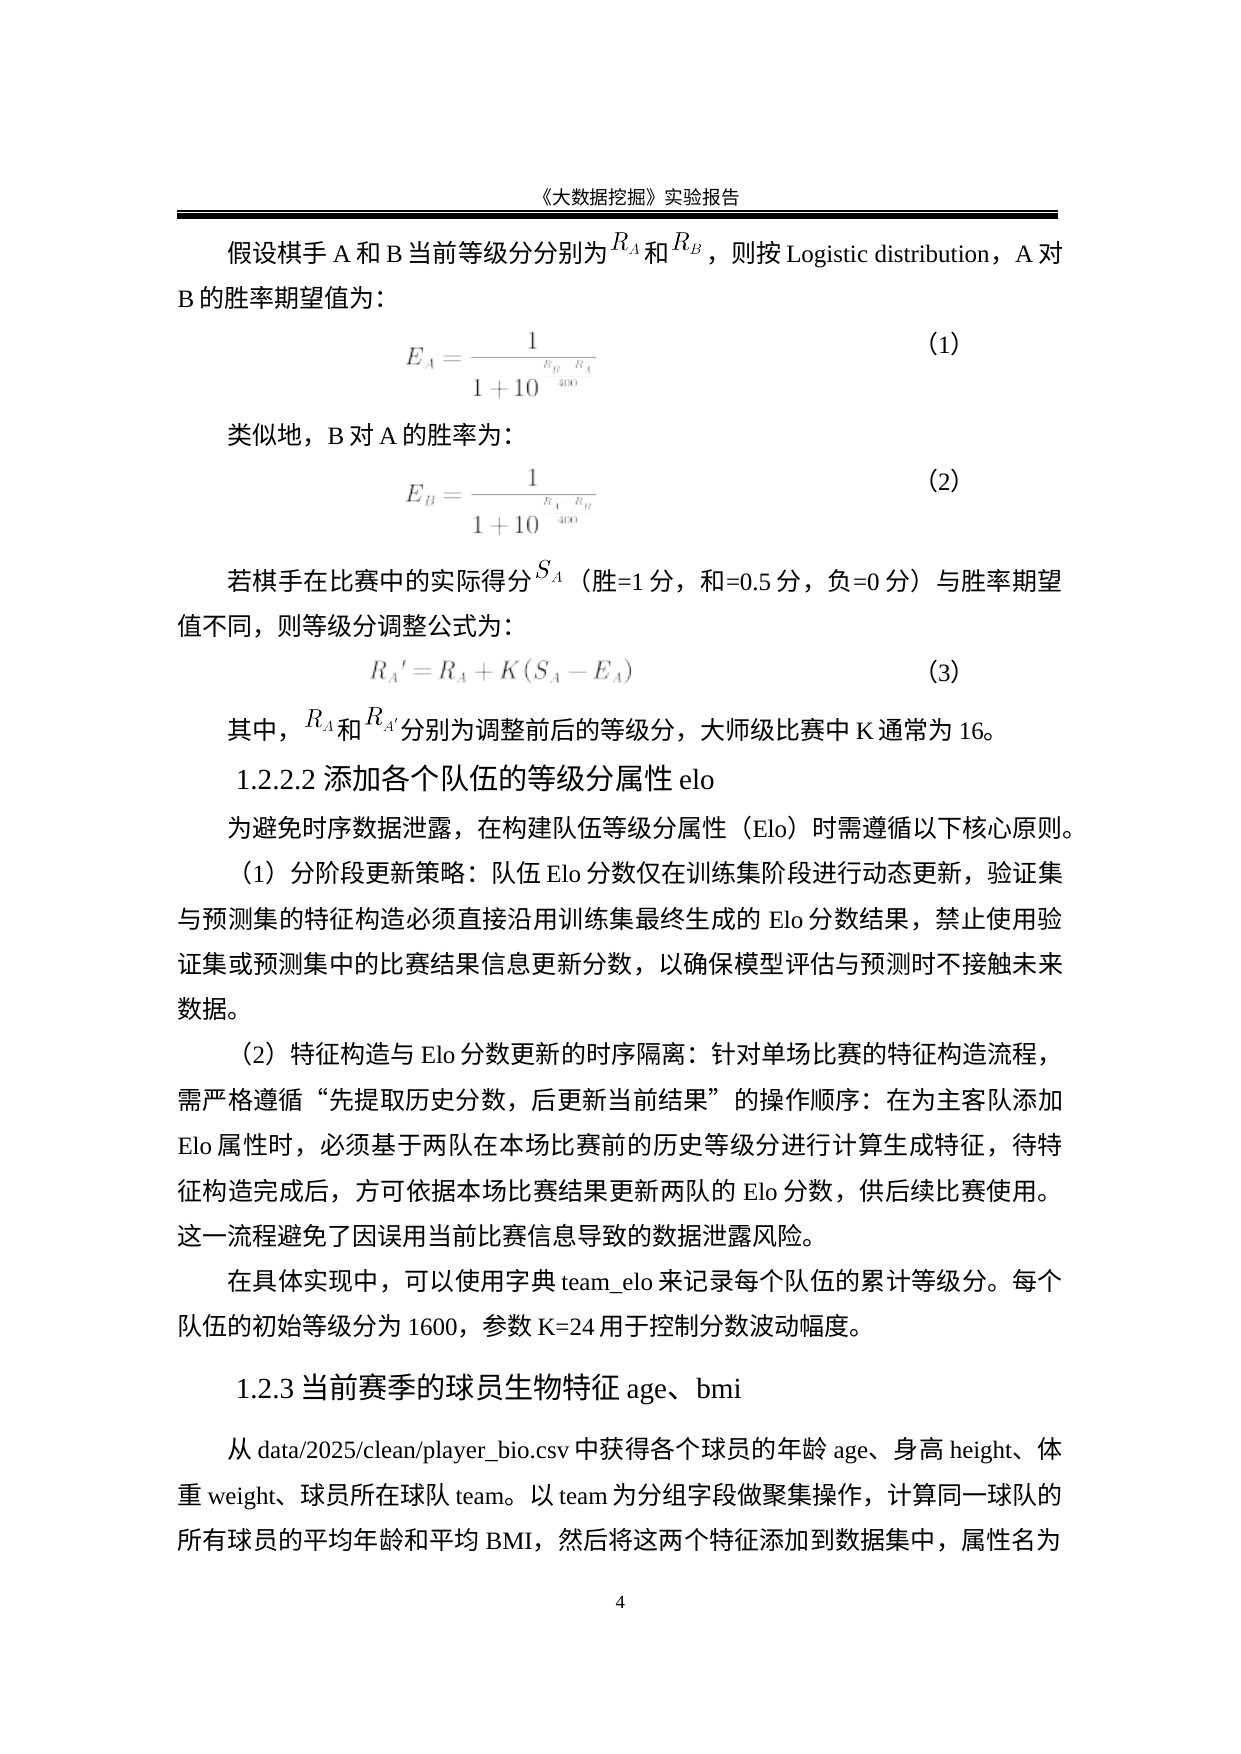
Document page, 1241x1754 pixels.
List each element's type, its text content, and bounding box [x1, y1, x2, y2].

table_header [177, 324, 826, 416]
text 类似地，B对A的胜率为： [177, 416, 1063, 452]
text 在具体实现中，可以使用字典team_elo来记录每个队伍的累计等级分。每个队伍的初始等级分为1600，参数K=24用于控制分数波动幅度。 [177, 1262, 1063, 1343]
table_header （2） [826, 461, 1062, 553]
text 若棋手在比赛中的实际得分（胜=1分，和=0.5分，负=0分）与胜率期望值不同，则等级分调整公式为： [177, 553, 1063, 643]
table_header [177, 652, 826, 699]
text （2）特征构造与Elo分数更新的时序隔离：针对单场比赛的特征构造流程，需严格遵循“先提取历史分数，后更新当前结果”的操作顺序：在为主客队添加Elo属性时，必须基于两队在本场比赛前的历史等级分进行计算生成特征，待特征构造完成后，方可依据本场比赛结果更新两队的Elo分数，供后续比赛使用。这一流程避免了因误用当前比赛信息导致的数据泄露风险。 [177, 1035, 1063, 1252]
text 其中，和分别为调整前后的等级分，大师级比赛中K通常为16。 [177, 699, 1063, 747]
table_header （1） [826, 324, 1062, 416]
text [177, 1430, 1063, 1557]
subtitle 1.2.3当前赛季的球员生物特征age、bmi [177, 1365, 1063, 1407]
text 假设棋手A和B当前等级分分别为和，则按Logistic distribution，A对B的胜率期望值为： [177, 225, 1063, 315]
text 为避免时序数据泄露，在构建队伍等级分属性（Elo）时需遵循以下核心原则。 [177, 808, 1063, 845]
table_header [177, 461, 826, 553]
table_header （3） [826, 652, 1062, 699]
subtitle 1.2.2.2 添加各个队伍的等级分属性elo [177, 756, 1063, 798]
text （1）分阶段更新策略：队伍Elo分数仅在训练集阶段进行动态更新，验证集与预测集的特征构造必须直接沿用训练集最终生成的Elo分数结果，禁止使用验证集或预测集中的比赛结果信息更新分数，以确保模型评估与预测时不接触未来数据。 [177, 854, 1063, 1026]
